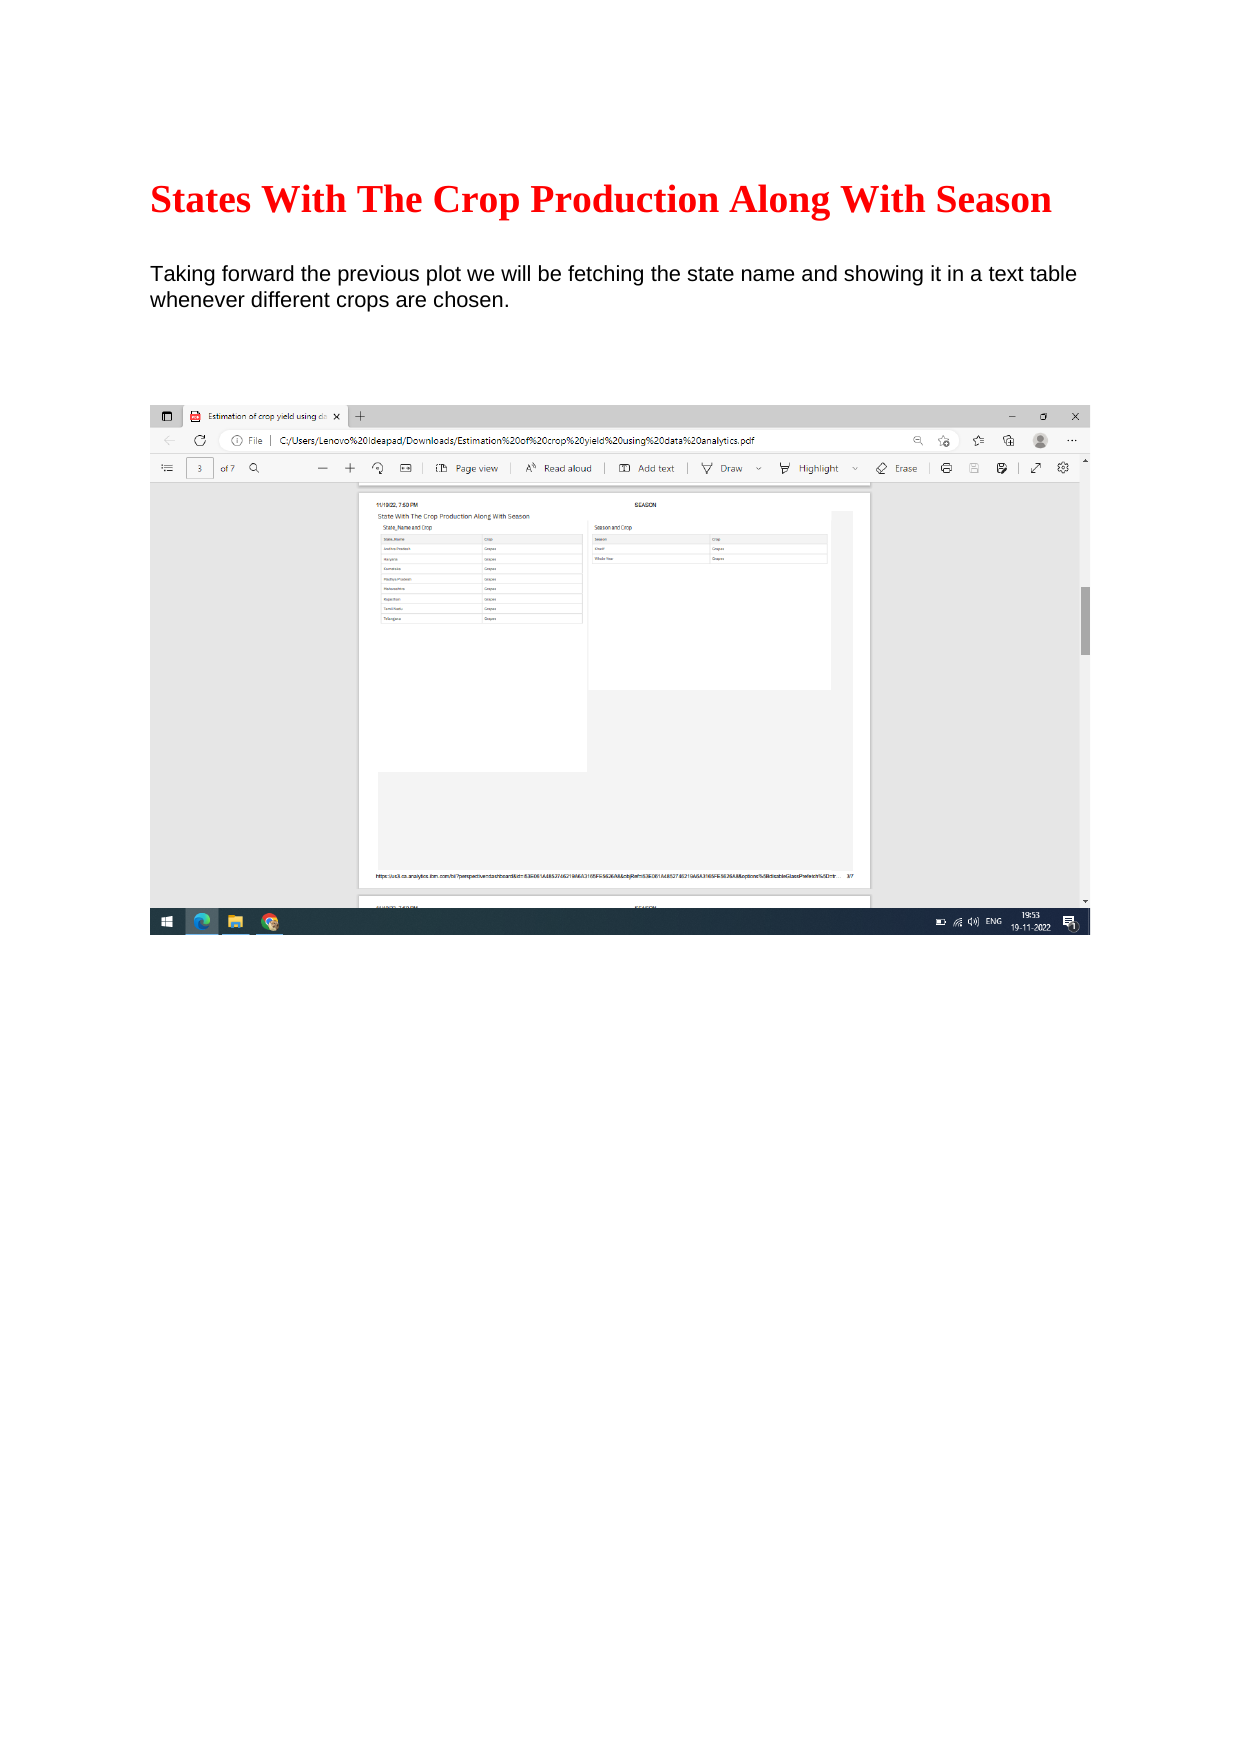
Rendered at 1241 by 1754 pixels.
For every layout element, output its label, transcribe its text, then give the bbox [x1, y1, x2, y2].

text Taking forward the previous plot we will be fetching the state name and showing it in a text table whenever different crops are chosen. [150, 261, 1090, 312]
picture [150, 405, 1091, 935]
text States With The Crop Production Along With Season [150, 175, 1090, 221]
